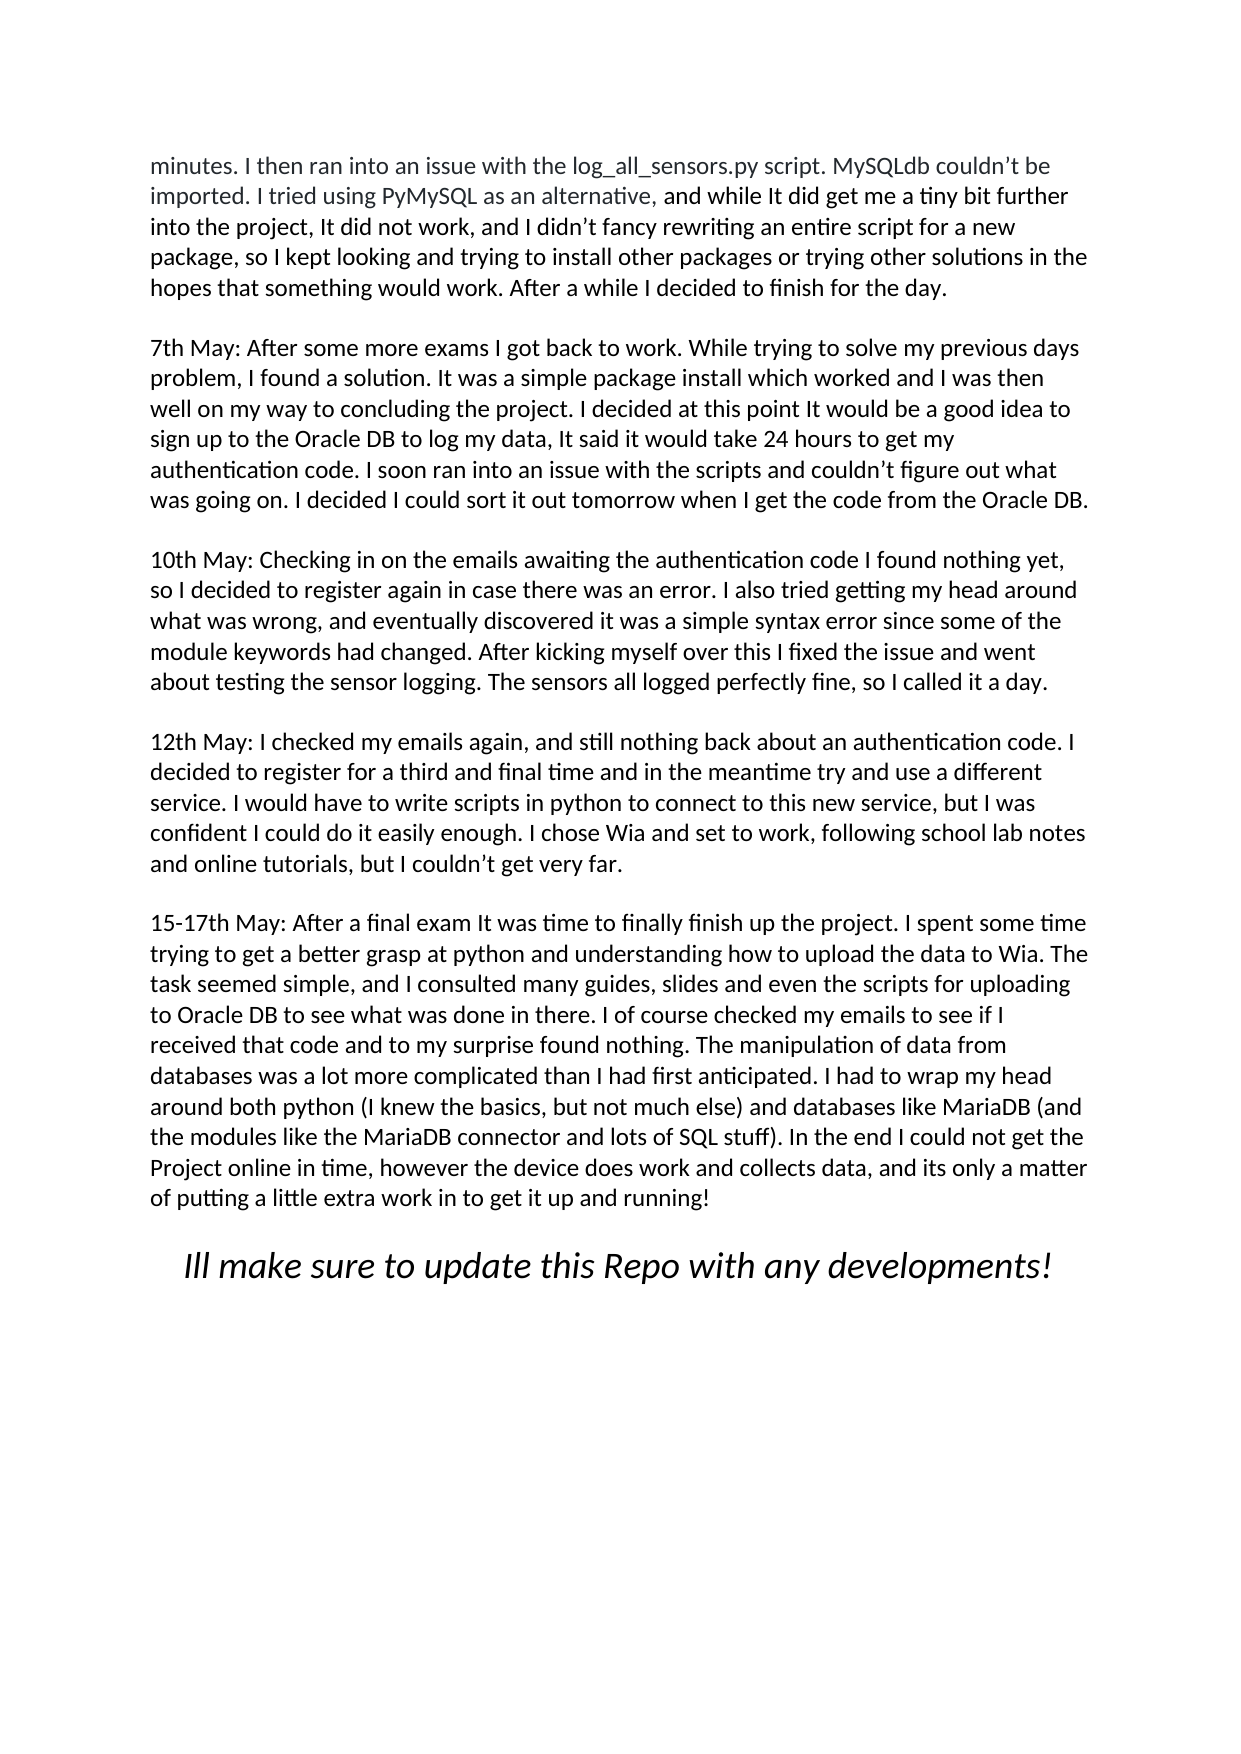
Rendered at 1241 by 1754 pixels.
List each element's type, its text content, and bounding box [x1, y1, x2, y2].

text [150, 150, 1090, 303]
text Ill make sure to update this Repo with any developments! [150, 1242, 1090, 1288]
text 7th May: After some more exams I got back to work. While trying to solve my previous days problem, I found a solution. It was a simple package install which worked and I was then well on my way to concluding the project. I decided at this point It would be a good idea to sign up to the Oracle DB to log my data, It said it would take 24 hours to get my authentication code. I soon ran into an issue with the scripts and couldn’t figure out what was going on. I decided I could sort it out tomorrow when I get the code from the Oracle DB. [150, 332, 1090, 515]
text 10th May: Checking in on the emails awaiting the authentication code I found nothing yet, so I decided to register again in case there was an error. I also tried getting my head around what was wrong, and eventually discovered it was a simple syntax error since some of the module keywords had changed. After kicking myself over this I fixed the issue and went about testing the sensor logging. The sensors all logged perfectly fine, so I called it a day. [150, 544, 1090, 697]
text 15-17th May: After a final exam It was time to finally finish up the project. I spent some time trying to get a better grasp at python and understanding how to upload the data to Wia. The task seemed simple, and I consulted many guides, slides and even the scripts for uploading to Oracle DB to see what was done in there. I of course checked my emails to see if I received that code and to my surprise found nothing. The manipulation of data from databases was a lot more complicated than I had first anticipated. I had to wrap my head around both python (I knew the basics, but not much else) and databases like MariaDB (and the modules like the MariaDB connector and lots of SQL stuff). In the end I could not get the Project online in time, however the device does work and collects data, and its only a matter of putting a little extra work in to get it up and running! [150, 908, 1090, 1213]
text 12th May: I checked my emails again, and still nothing back about an authentication code. I decided to register for a third and final time and in the meantime try and use a different service. I would have to write scripts in python to connect to this new service, but I was confident I could do it easily enough. I chose Wia and set to work, following school lab notes and online tutorials, but I couldn’t get very far. [150, 726, 1090, 878]
